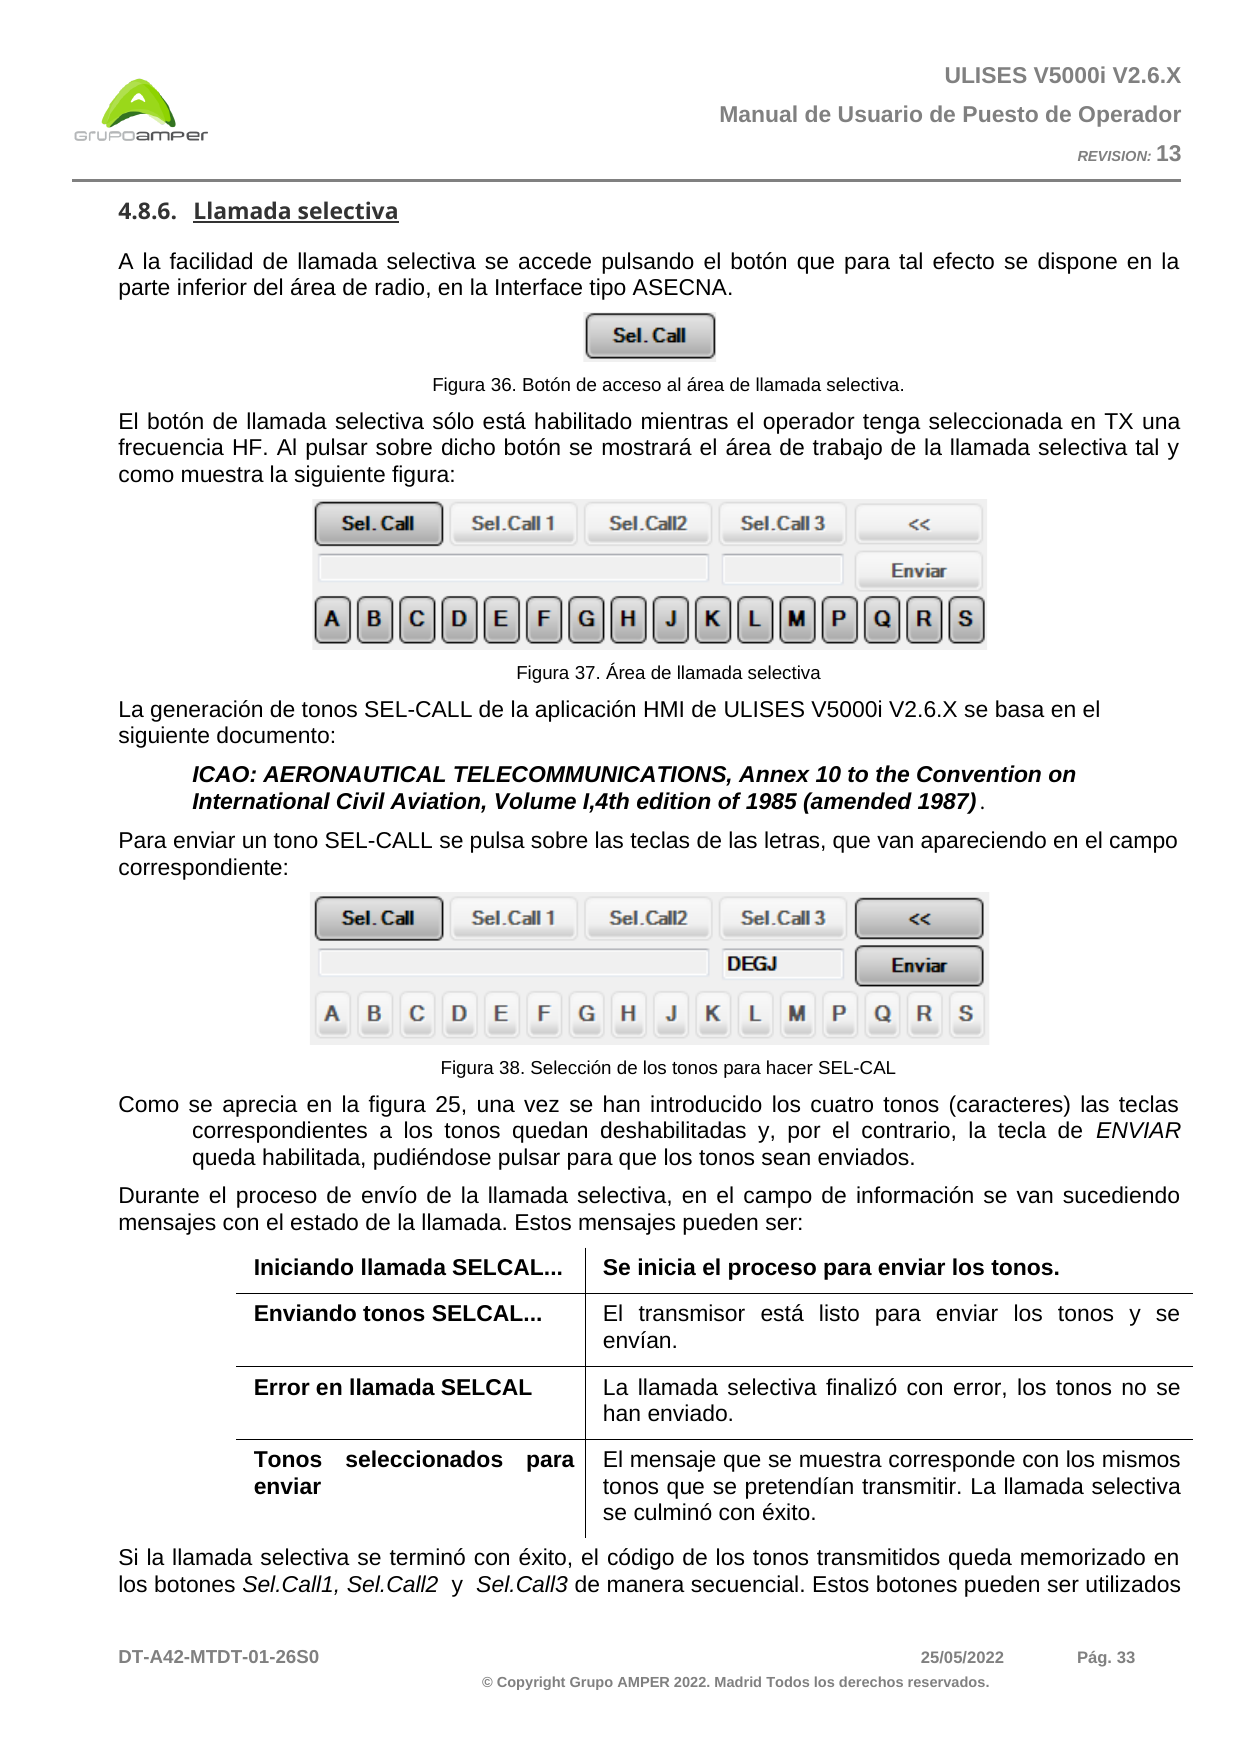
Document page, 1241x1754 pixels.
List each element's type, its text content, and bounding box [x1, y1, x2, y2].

table_cell La llamada selectiva finalizó con error, los tonos no se han enviado. [586, 1367, 1192, 1439]
picture [583, 312, 717, 362]
picture [312, 499, 988, 650]
table_header Iniciando llamada SELCAL... [236, 1248, 585, 1293]
picture [70, 67, 210, 154]
table_cell El mensaje que se muestra corresponde con los mismos tonos que se pretendían transmitir. La llamada selectiva se culminó con éxito. [586, 1440, 1192, 1538]
text Durante el proceso de envío de la llamada selectiva, en el campo de información se van sucediendo mensajes con el estado de la llamada. Estos mensajes pueden ser: [118, 1182, 1181, 1235]
text La generación de tonos SEL-CALL de la aplicación HMI de ULISES V5000i V2.6.X se basa en el siguiente documento: [118, 696, 1181, 749]
text A la facilidad de llamada selectiva se accede pulsando el botón que para tal efecto se dispone en la parte inferior del área de radio, en la Interface tipo ASECNA. [118, 248, 1181, 300]
picture [309, 892, 990, 1045]
subtitle Llamada selectiva [118, 194, 1181, 226]
text Figura 36. Botón de acceso al área de llamada selectiva. [155, 374, 1181, 395]
table_header Se inicia el proceso para enviar los tonos. [586, 1248, 1192, 1293]
table_cell Tonos seleccionados para enviar [236, 1440, 585, 1538]
table_cell Enviando tonos SELCAL... [236, 1294, 585, 1366]
text Figura 37. Área de llamada selectiva [155, 662, 1181, 683]
text Figura 38. Selección de los tonos para hacer SEL-CAL [155, 1057, 1181, 1078]
table_cell Error en llamada SELCAL [236, 1367, 585, 1439]
text Como se aprecia en la figura 25, una vez se han introducido los cuatro tonos (caracteres) las teclas correspondientes a los tonos quedan deshabilitadas y, por el contrario, la tecla de ENVIAR queda habilitada, pudiéndose pulsar para que los tonos sean enviados. [118, 1091, 1181, 1170]
text Para enviar un tono SEL-CALL se pulsa sobre las teclas de las letras, que van apareciendo en el campo correspondiente: [118, 827, 1181, 880]
text El botón de llamada selectiva sólo está habilitado mientras el operador tenga seleccionada en TX una frecuencia HF. Al pulsar sobre dicho botón se mostrará el área de trabajo de la llamada selectiva tal y como muestra la siguiente figura: [118, 408, 1181, 487]
table_cell El transmisor está listo para enviar los tonos y se envían. [586, 1294, 1192, 1366]
text ICAO: AERONAUTICAL TELECOMMUNICATIONS, Annex 10 to the Convention on International Civil Aviation, Volume I,4th edition of 1985 (amended 1987). [192, 761, 1181, 815]
